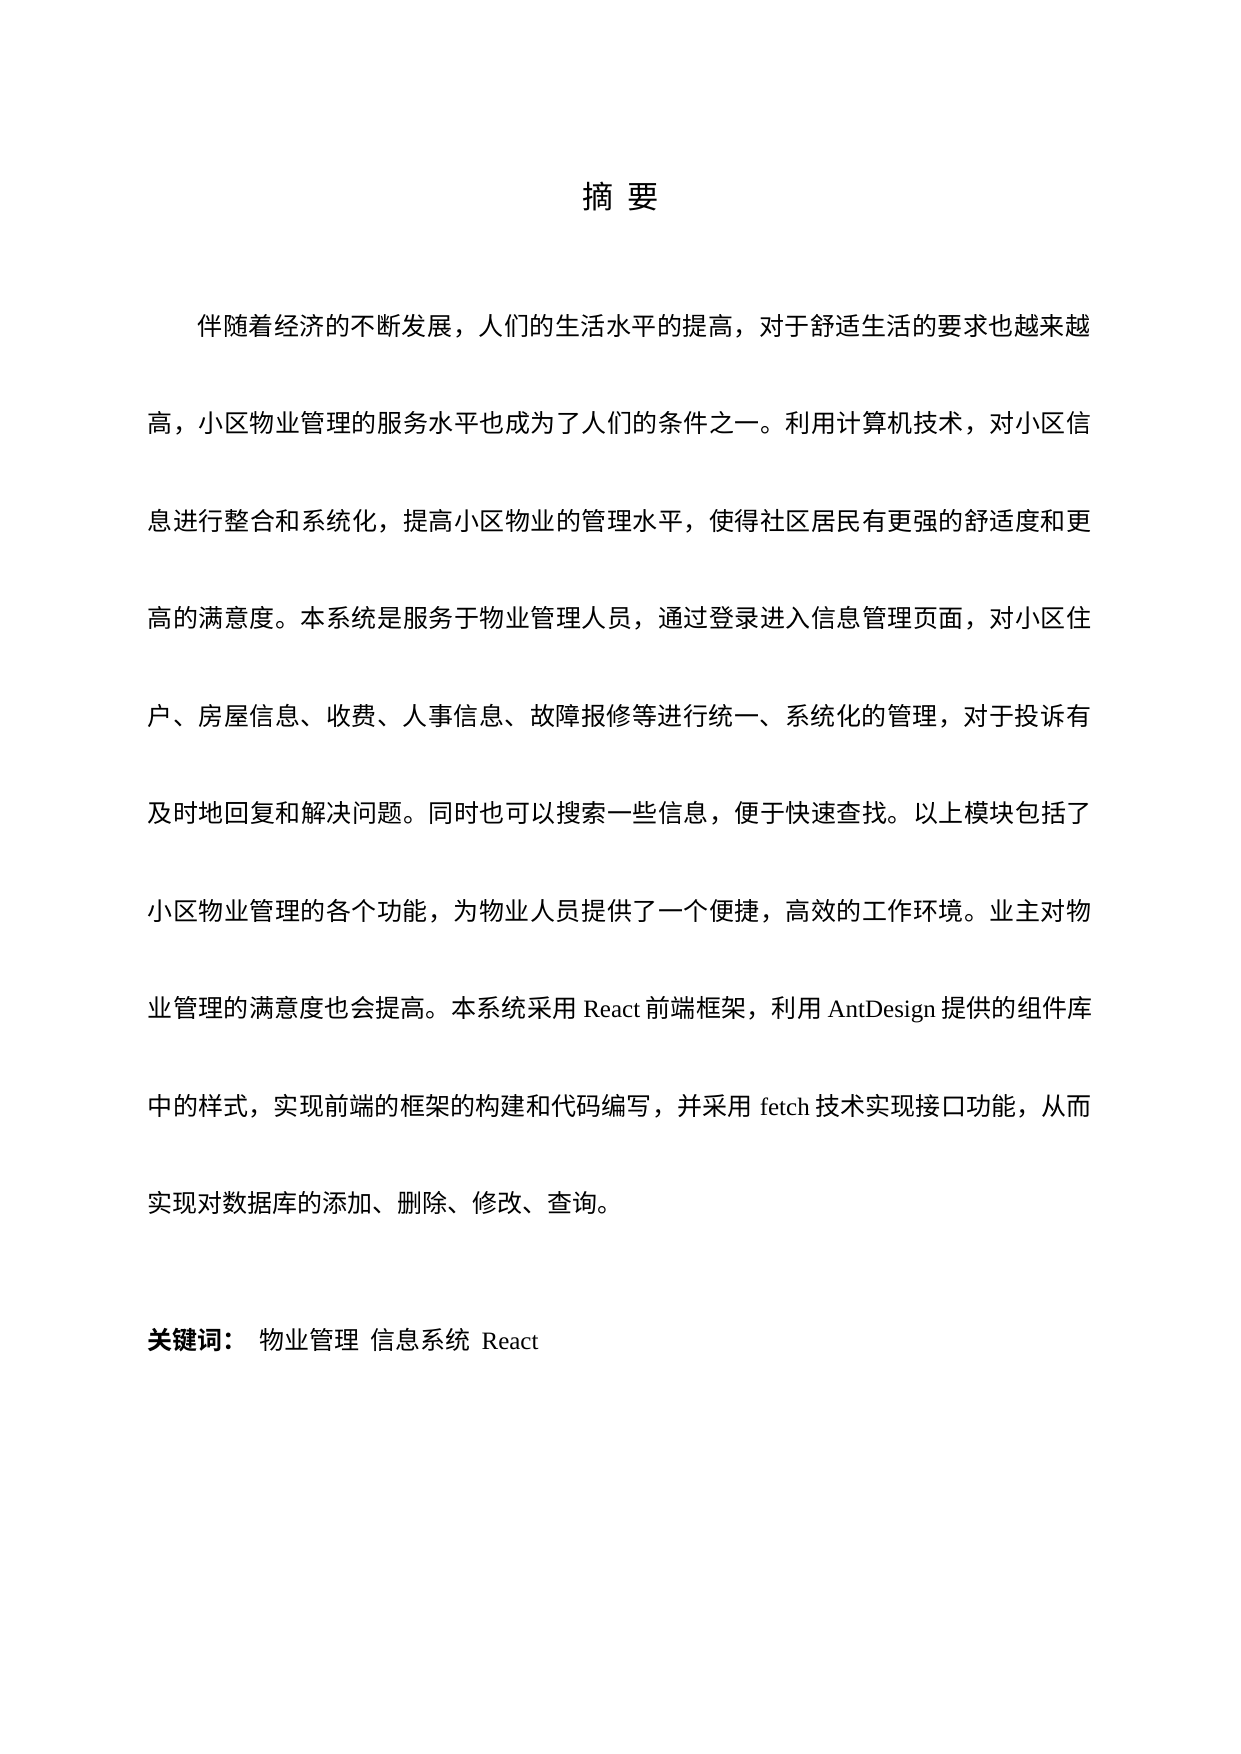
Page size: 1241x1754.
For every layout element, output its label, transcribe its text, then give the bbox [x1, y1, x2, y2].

text 关键词： 物业管理 信息系统 React [148, 1306, 1092, 1371]
text 伴随着经济的不断发展，人们的生活水平的提高，对于舒适生活的要求也越来越高，小区物业管理的服务水平也成为了人们的条件之一。利用计算机技术，对小区信息进行整合和系统化，提高小区物业的管理水平，使得社区居民有更强的舒适度和更高的满意度。本系统是服务于物业管理人员，通过登录进入信息管理页面，对小区住户、房屋信息、收费、人事信息、故障报修等进行统一、系统化的管理，对于投诉有及时地回复和解决问题。同时也可以搜索一些信息，便于快速查找。以上模块包括了小区物业管理的各个功能，为物业人员提供了一个便捷，高效的工作环境。业主对物业管理的满意度也会提高。本系统采用React前端框架，利用AntDesign提供的组件库中的样式，实现前端的框架的构建和代码编写，并采用fetch技术实现接口功能，从而实现对数据库的添加、删除、修改、查询。 [148, 292, 1092, 1234]
text 摘 要 [148, 162, 1092, 227]
